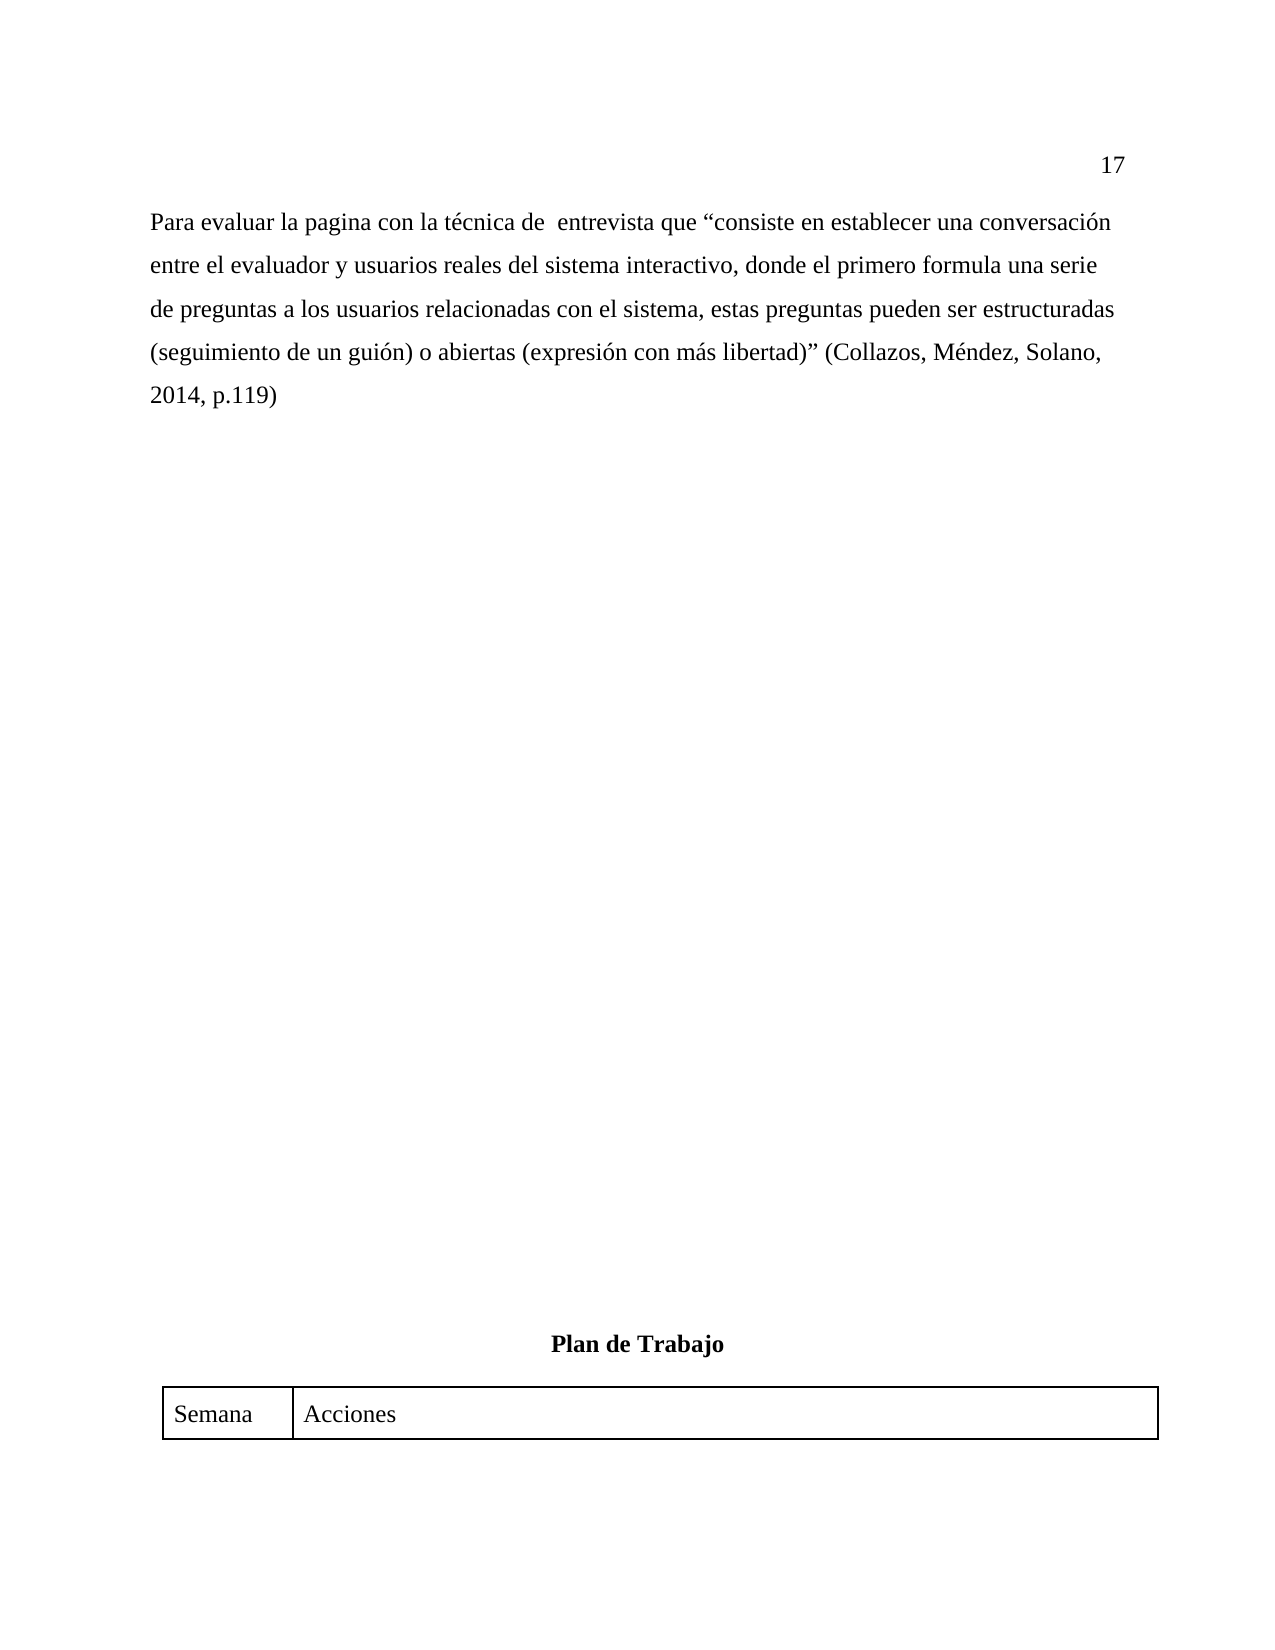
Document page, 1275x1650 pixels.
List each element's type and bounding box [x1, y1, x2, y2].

table_header [164, 1388, 292, 1438]
table_header [294, 1388, 1157, 1438]
